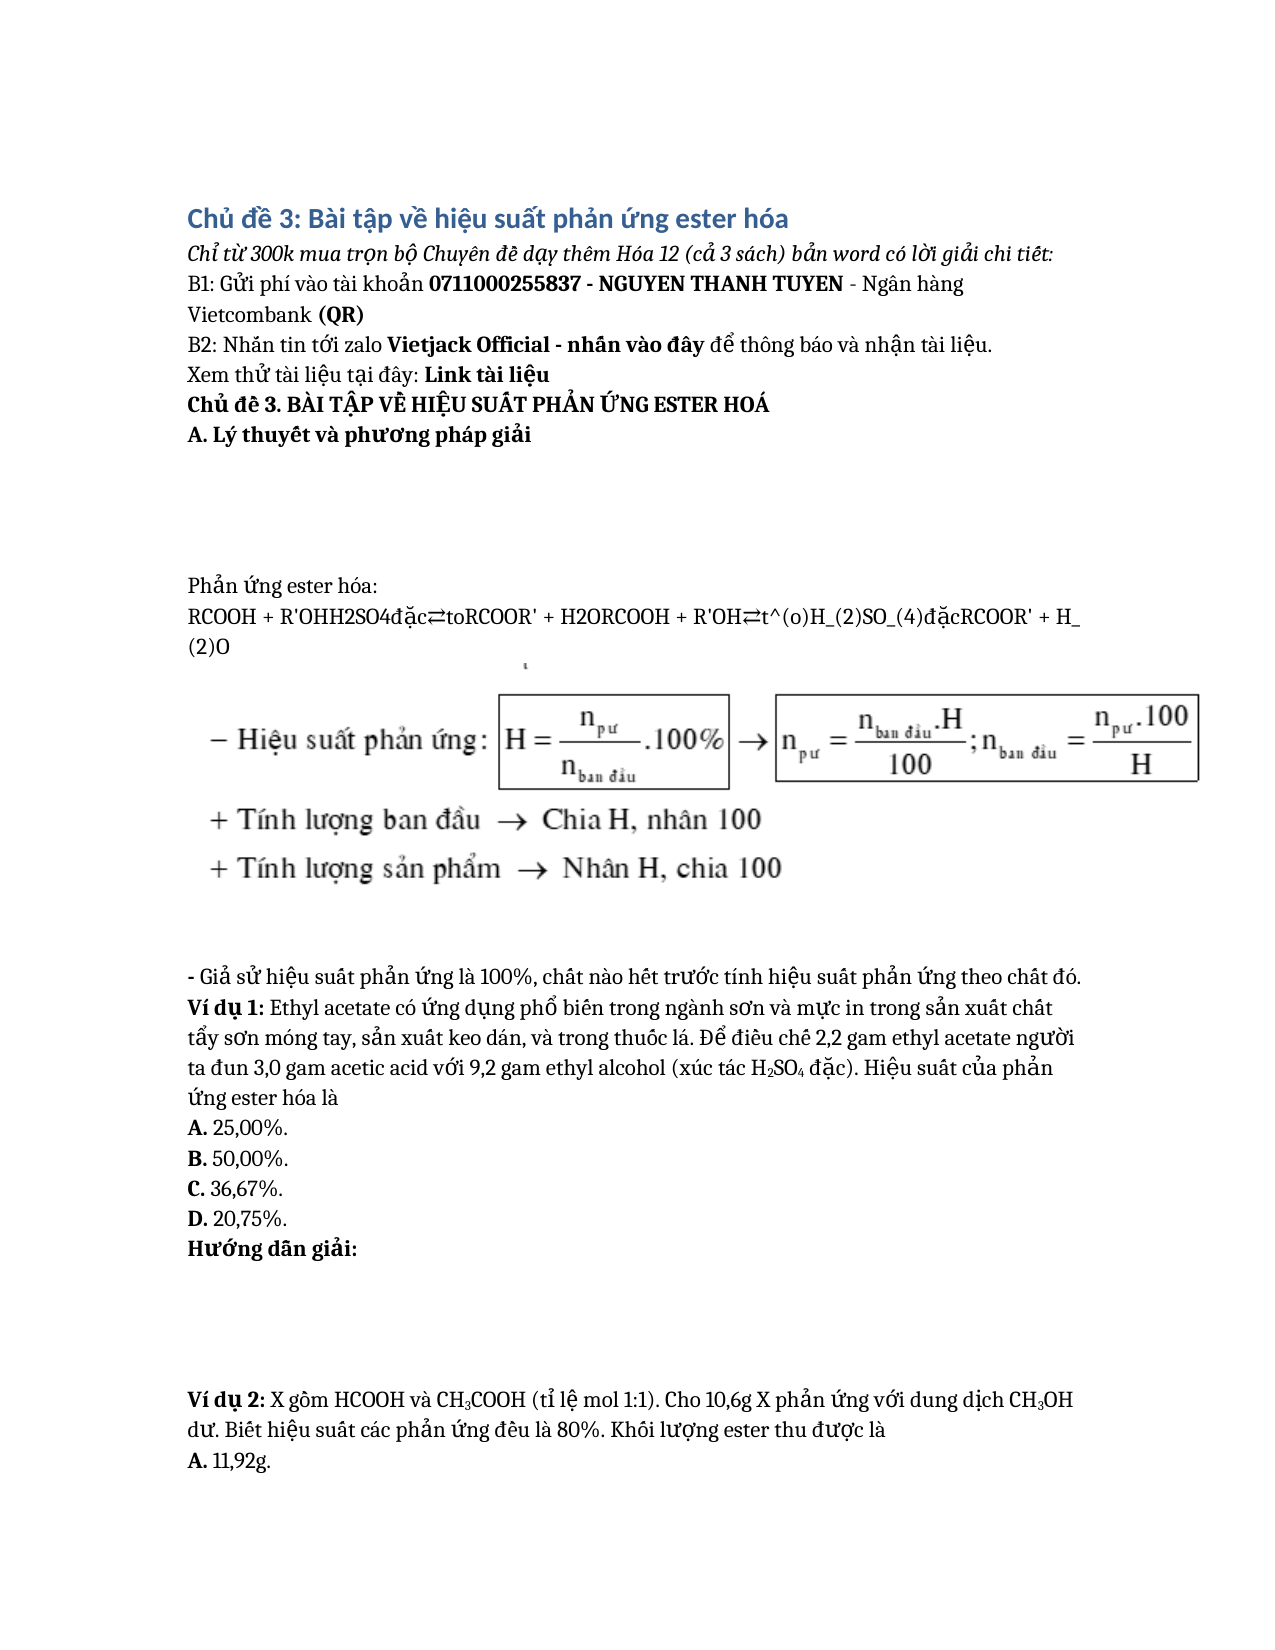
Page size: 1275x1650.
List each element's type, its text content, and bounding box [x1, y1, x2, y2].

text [187, 241, 1087, 1474]
subtitle Chủ đề 3: Bài tập về hiệu suất phản ứng ester hóa [187, 200, 1087, 236]
picture [206, 663, 1212, 900]
